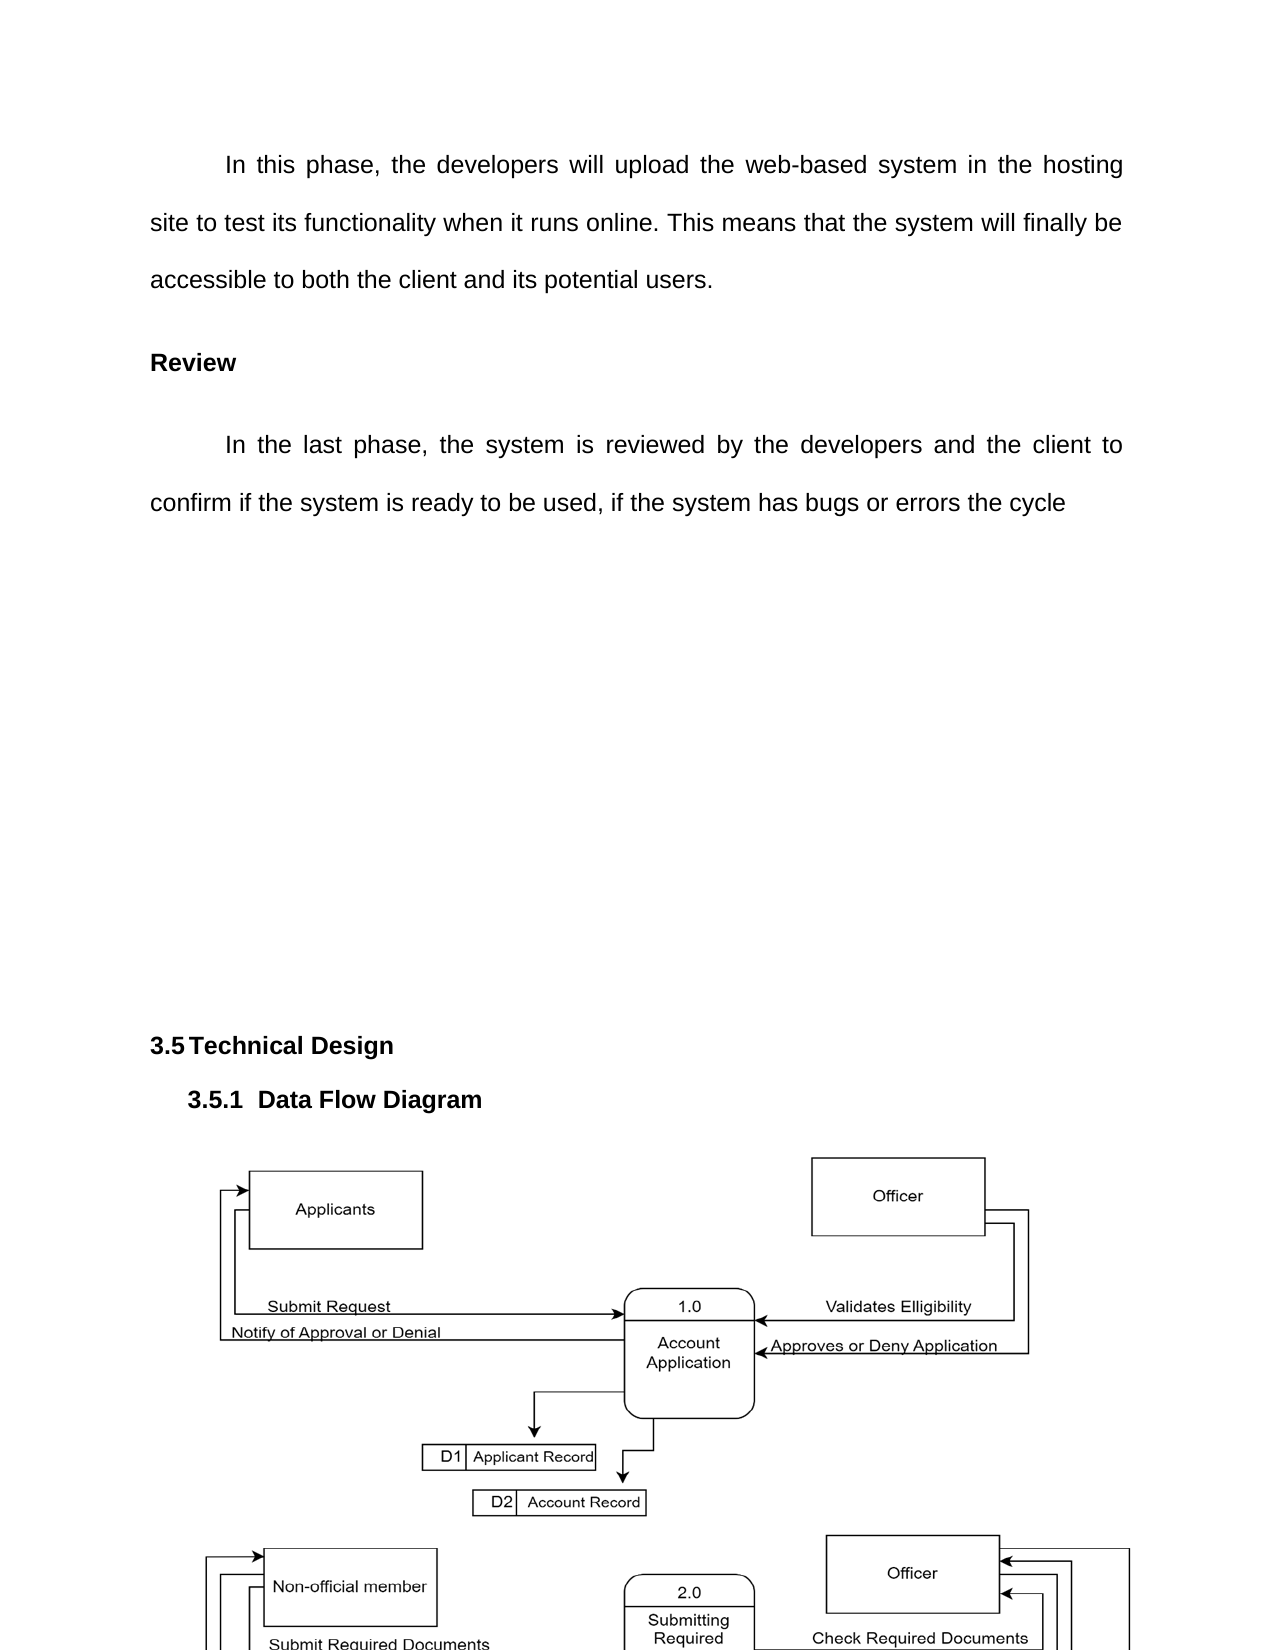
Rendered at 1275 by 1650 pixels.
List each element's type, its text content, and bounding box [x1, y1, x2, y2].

picture [181, 1144, 1157, 1650]
text Review [150, 347, 1125, 376]
text In the last phase, the system is reviewed by the developers and the client to confirm if the system is ready to be used, if the system has bugs or errors the cycle [150, 430, 1125, 516]
text In this phase, the developers will upload the web-based system in the hosting site to test its functionality when it runs online. This means that the system will finally be accessible to both the client and its potential users. [150, 150, 1125, 294]
text 3.5 Technical Design [150, 1031, 1125, 1060]
text 3.5.1 Data Flow Diagram [187, 1085, 1125, 1113]
